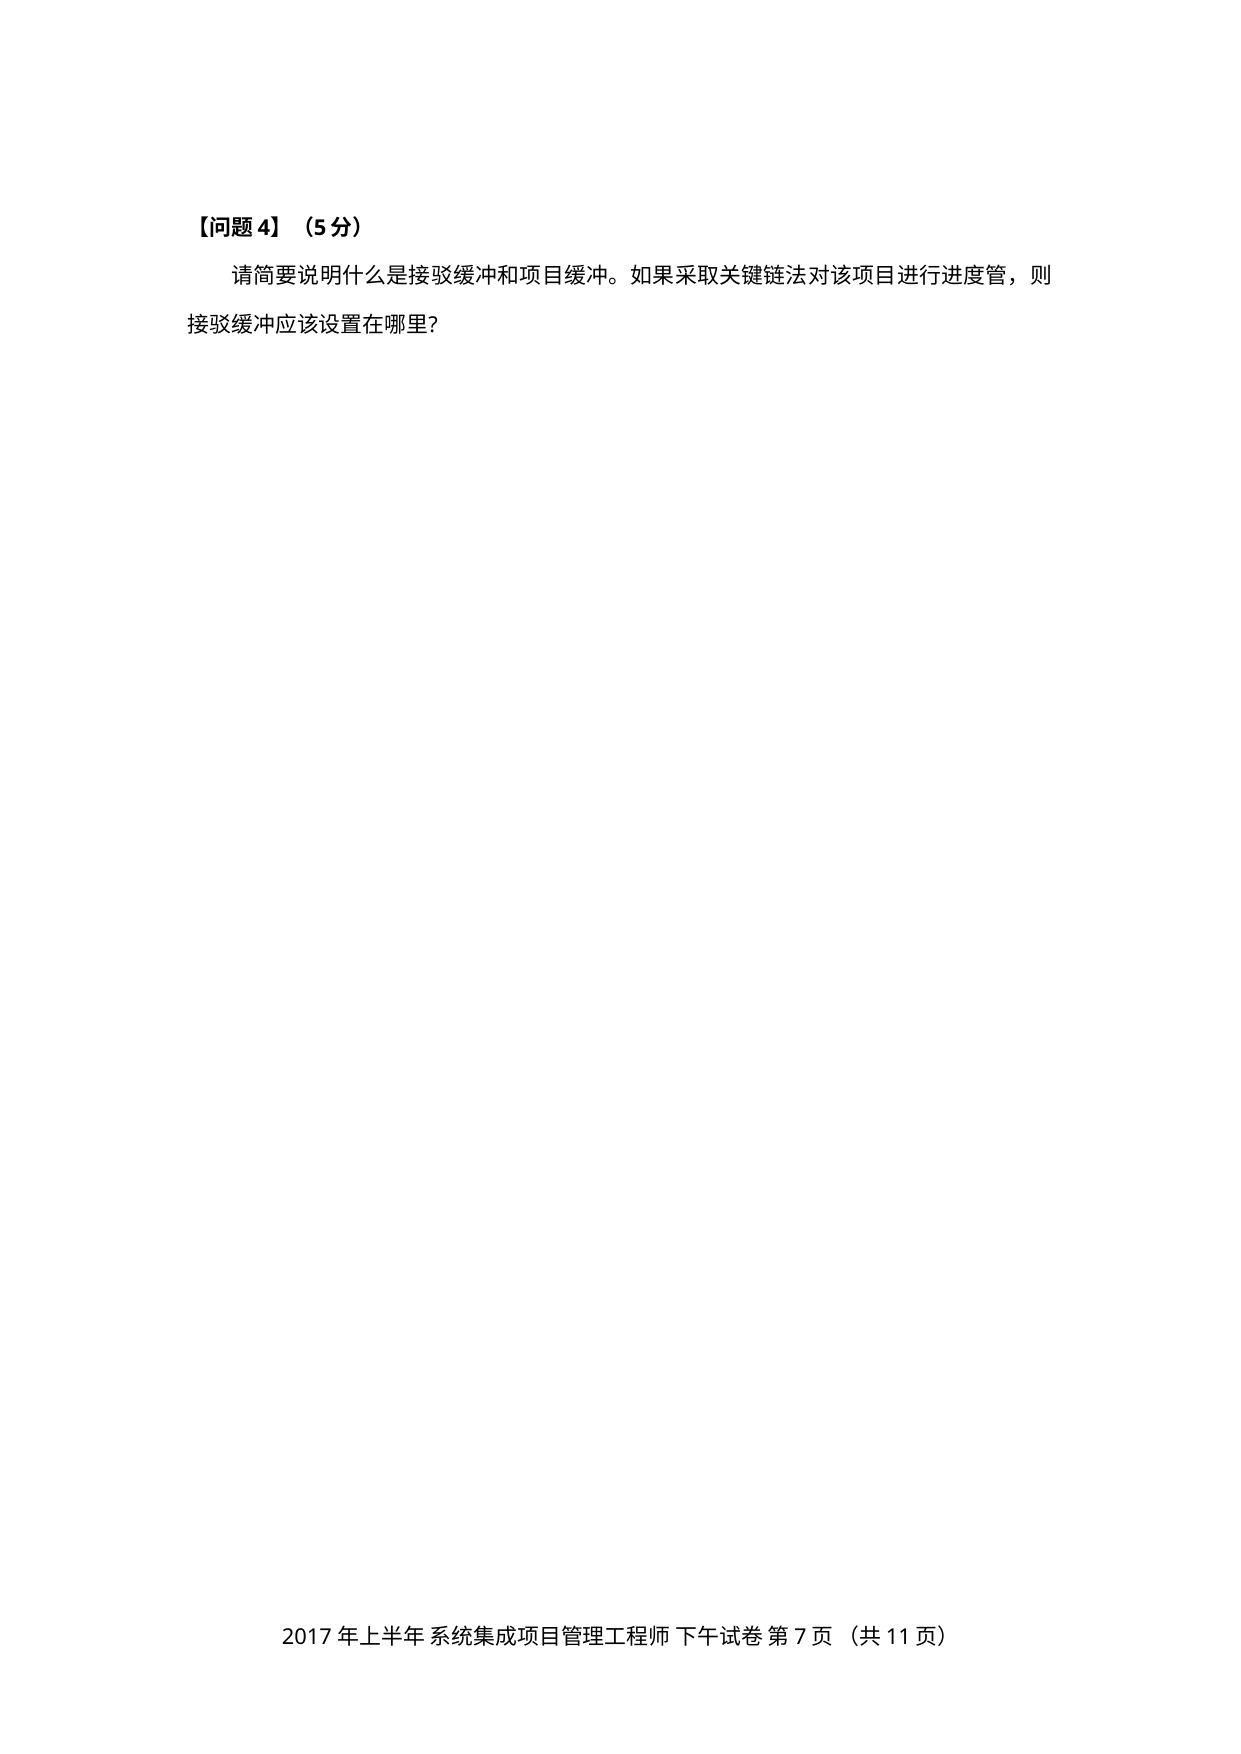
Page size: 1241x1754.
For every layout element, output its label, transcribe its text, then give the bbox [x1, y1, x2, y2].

text 请简要说明什么是接驳缓冲和项目缓冲。如果采取关键链法对该项目进行进度管，则接驳缓冲应该设置在哪里? [187, 258, 1053, 339]
text 【问题4】（5分） [187, 209, 1053, 242]
